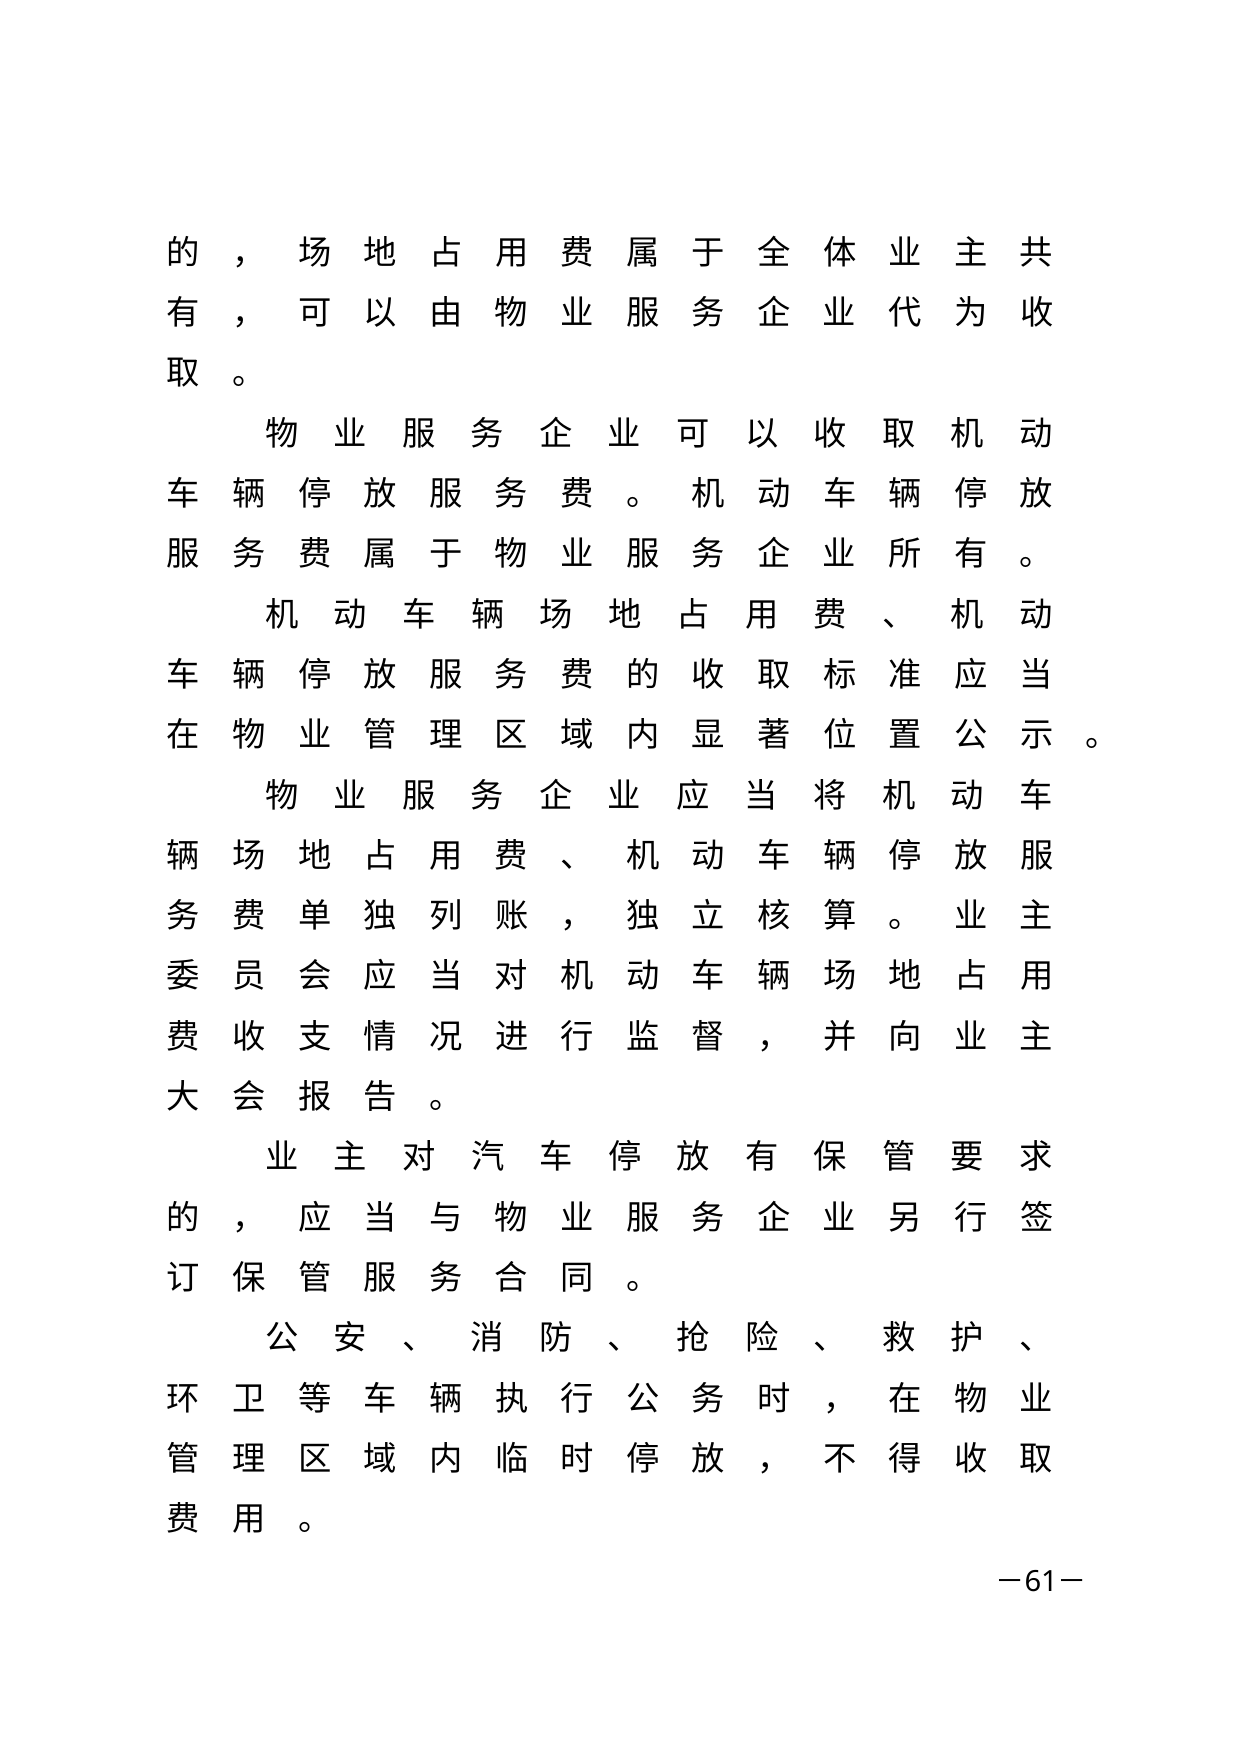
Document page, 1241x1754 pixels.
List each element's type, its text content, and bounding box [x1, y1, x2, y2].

text 物业服务企业应当将机动车辆场地占用费、机动车辆停放服务费单独列账，独立核算。业主委员会应当对机动车辆场地占用费收支情况进行监督，并向业主大会报告。 [167, 762, 1085, 1124]
text 第八十二条 占用业主共有道路、场地停放汽车的，由业主大会决定是否收取场地占用费、收取标准和用途等事项。业主大会决定收取机动车辆场地占用费的，场地占用费属于全体业主共有，可以由物业服务企业代为收取。 [167, 219, 1085, 400]
text 业主对汽车停放有保管要求的，应当与物业服务企业另行签订保管服务合同。 [167, 1124, 1085, 1305]
text 公安、消防、抢险、救护、环卫等车辆执行公务时，在物业管理区域内临时停放，不得收取费用。 [167, 1305, 1085, 1546]
text 物业服务企业可以收取机动车辆停放服务费。机动车辆停放服务费属于物业服务企业所有。 [167, 400, 1085, 581]
text 机动车辆场地占用费、机动车辆停放服务费的收取标准应当在物业管理区域内显著位置公示。 [167, 581, 1085, 762]
